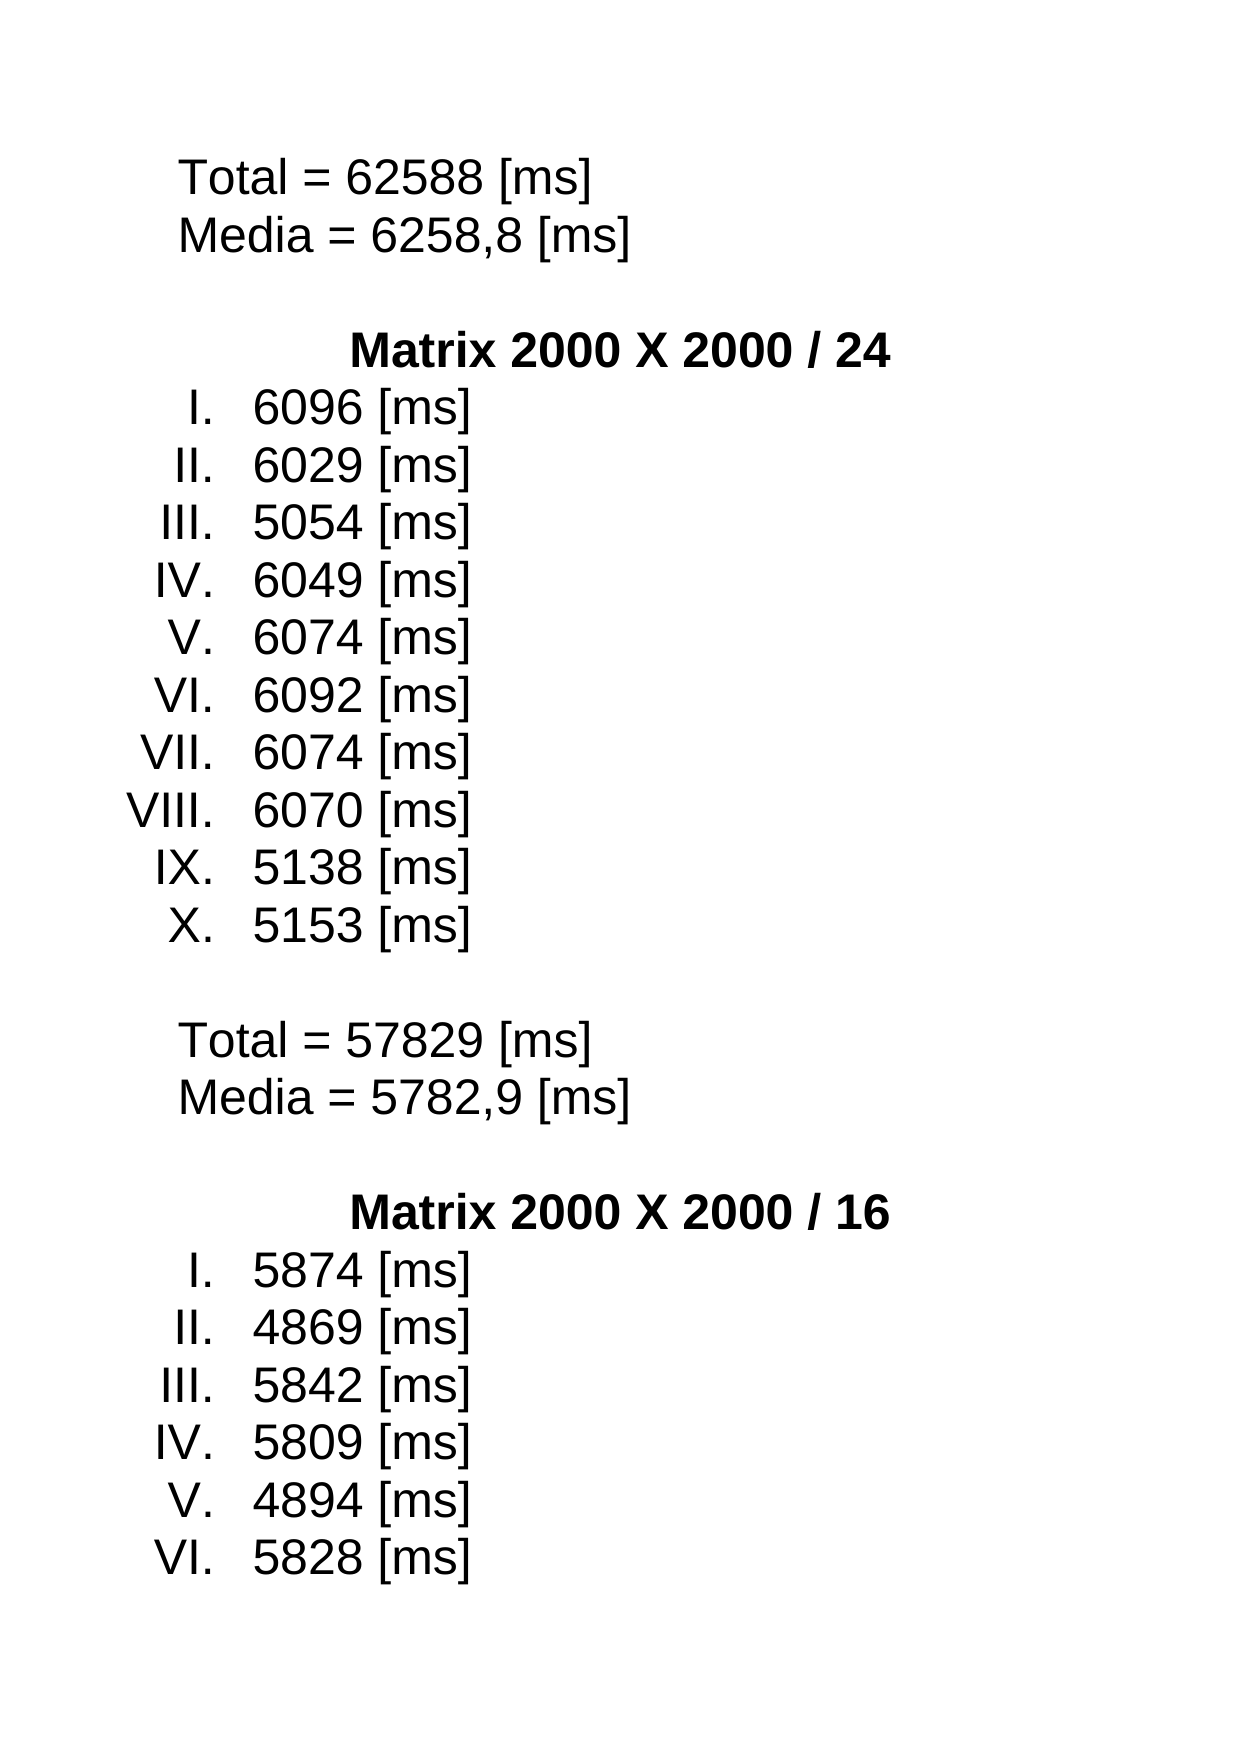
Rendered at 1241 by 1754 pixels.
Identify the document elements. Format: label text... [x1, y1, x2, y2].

list 5054 [ms] [215, 493, 1063, 550]
list 5809 [ms] [215, 1413, 1063, 1470]
list 5874 [ms] [215, 1240, 1063, 1298]
list 5842 [ms] [215, 1355, 1063, 1413]
list 6074 [ms] [215, 608, 1063, 665]
text Total = 57829 [ms] Media = 5782,9 [ms] [177, 1010, 1063, 1125]
list 4894 [ms] [215, 1470, 1063, 1528]
text Matrix 2000 X 2000 / 16 [177, 1183, 1063, 1240]
list 6096 [ms] [215, 378, 1063, 435]
list 6049 [ms] [215, 550, 1063, 608]
list 6092 [ms] [215, 665, 1063, 723]
list 5138 [ms] [215, 838, 1063, 895]
list 5153 [ms] [215, 895, 1063, 953]
text Total = 62588 [ms] Media = 6258,8 [ms] [177, 148, 1063, 263]
list 5828 [ms] [215, 1528, 1063, 1585]
list 6029 [ms] [215, 435, 1063, 493]
list 6074 [ms] [215, 723, 1063, 780]
list 4869 [ms] [215, 1298, 1063, 1355]
text Matrix 2000 X 2000 / 24 [177, 320, 1063, 378]
list 6070 [ms] [215, 780, 1063, 838]
